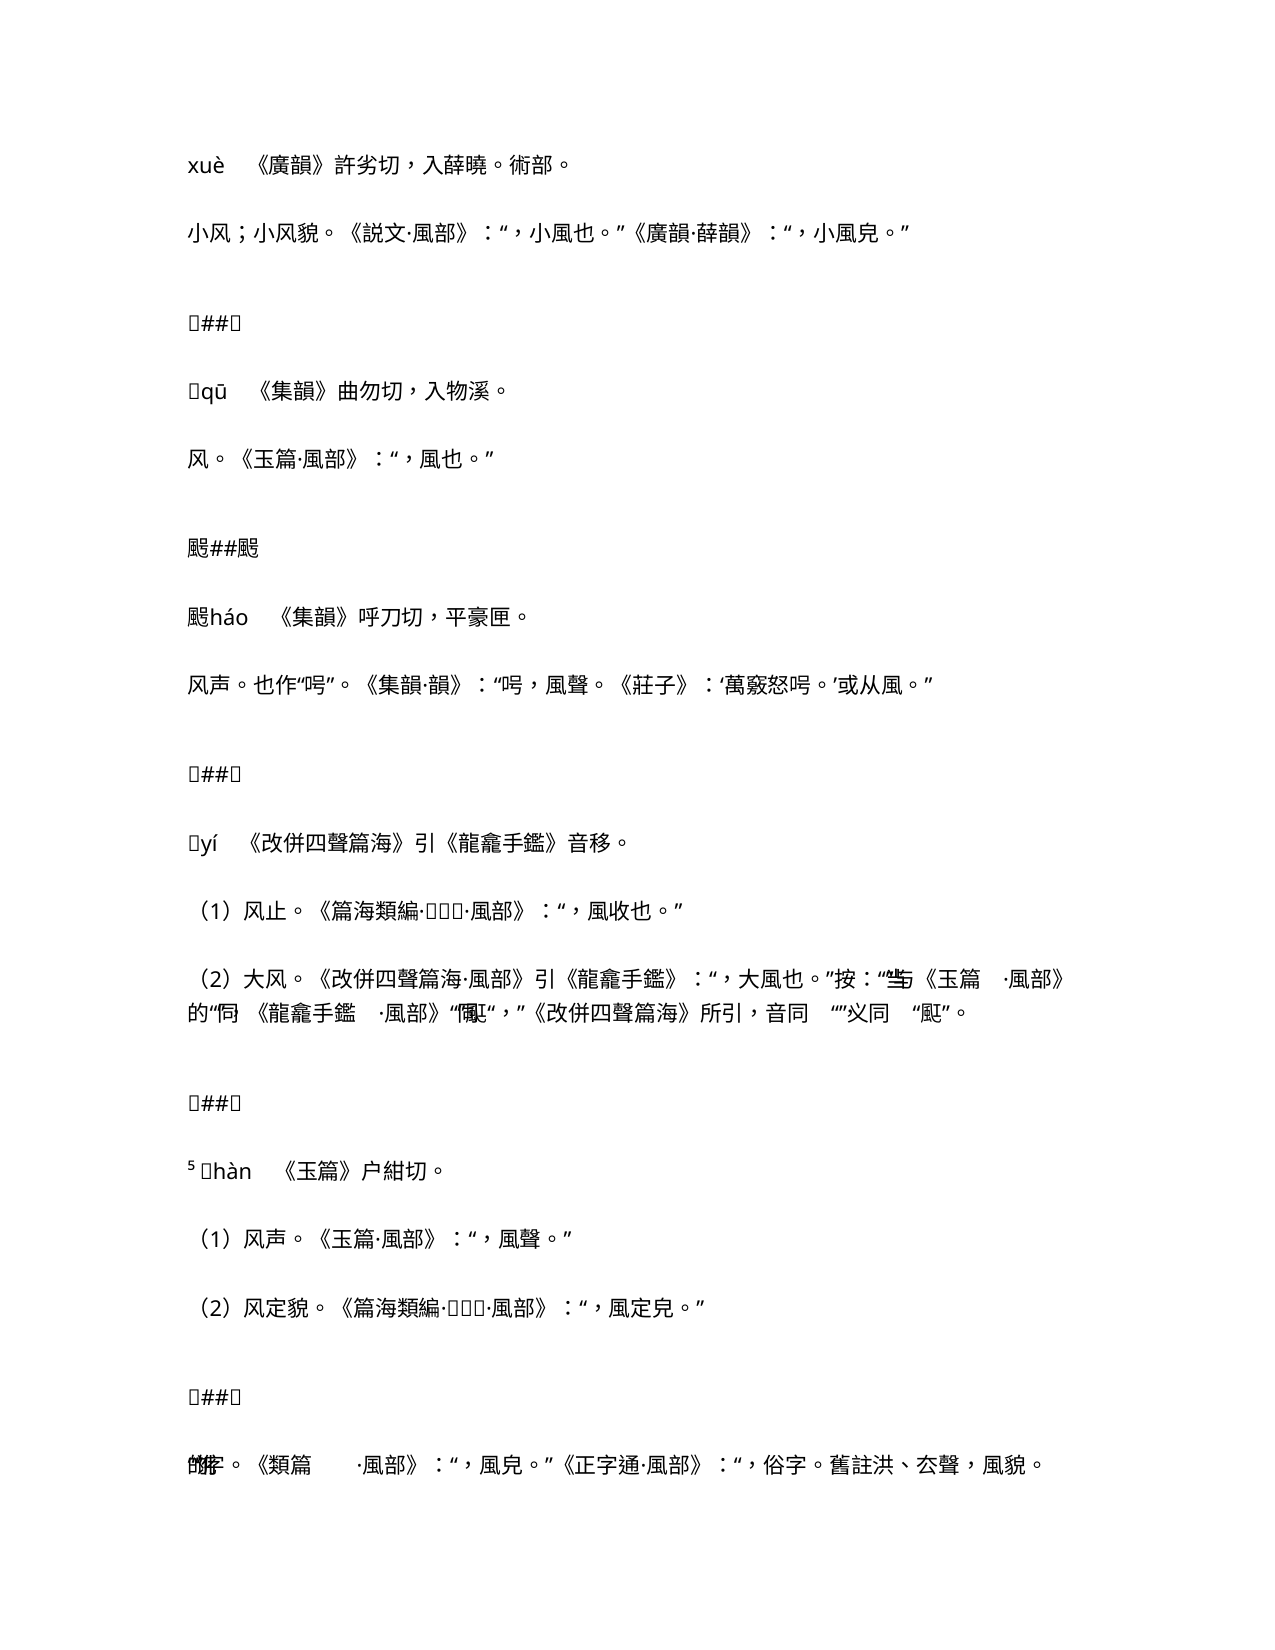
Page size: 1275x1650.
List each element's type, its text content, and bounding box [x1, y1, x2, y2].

text 𩖷##𩖷 𩖷qū 《集韻》曲勿切，入物溪。 风。《玉篇·風部》：“𩖷，風也。” [187, 307, 1087, 508]
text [187, 150, 1087, 282]
text 𩖹##𩖹 𩖹yí 《改併四聲篇海》引《龍龕手鑑》音移。 （1）风止。《篇海類編·天文類·風部》：“𩖹，風收也。” （2）大风。《改併四聲篇海·風部》引《龍龕手鑑》：“𩖹，大風也。”按：“𩖹”当与《玉篇·風部》的“𩗑”同，《龍龕手鑑·風部》“𩖹”同“䫹”，《改併四聲篇海》所引，音同“𩗑”，义同“䫹”。 [187, 759, 1087, 1062]
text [187, 1382, 1087, 1480]
text 𩖺##𩖺 ⁵𩖺hàn 《玉篇》户紺切。 （1）风声。《玉篇·風部》：“𩖺，風聲。” （2）风定貌。《篇海類編·天文類·風部》：“𩖺，風定皃。” [187, 1087, 1087, 1356]
text 𩖸##𩖸 𩖸háo 《集韻》呼刀切，平豪匣。 风声。也作“呺”。《集韻·𩫕韻》：“呺，風聲。《莊子》：‘萬竅怒呺。’或从風。” [187, 533, 1087, 734]
